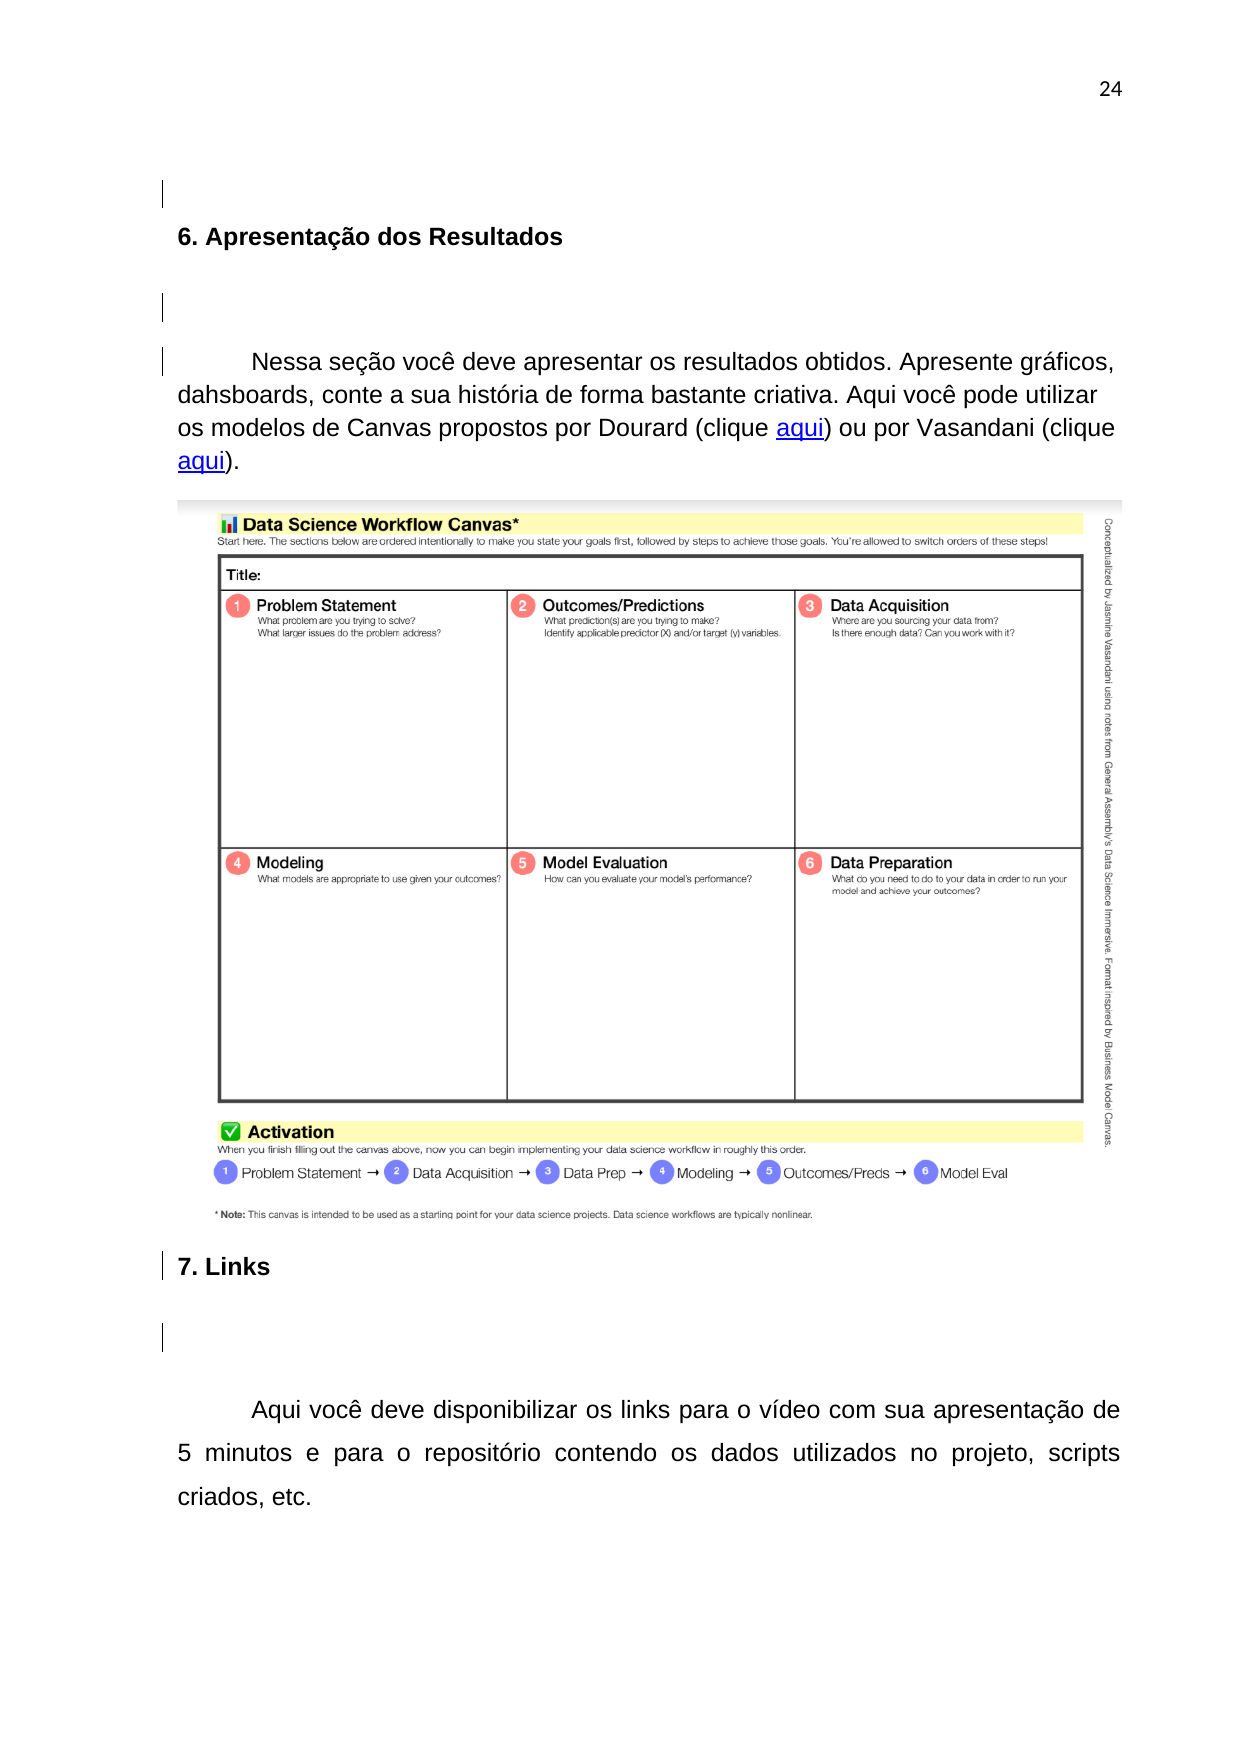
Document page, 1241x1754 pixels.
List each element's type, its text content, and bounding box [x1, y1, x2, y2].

subtitle 7. Links [177, 1251, 1122, 1280]
text Nessa seção você deve apresentar os resultados obtidos. Apresente gráficos, dahsboards, conte a sua história de forma bastante criativa. Aqui você pode utilizar os modelos de Canvas propostos por Dourard (clique aqui) ou por Vasandani (clique aqui). [177, 347, 1122, 475]
picture [177, 500, 1123, 1227]
subtitle 6. Apresentação dos Resultados [177, 222, 1122, 250]
text Aqui você deve disponibilizar os links para o vídeo com sua apresentação de 5 minutos e para o repositório contendo os dados utilizados no projeto, scripts criados, etc. [177, 1395, 1122, 1510]
